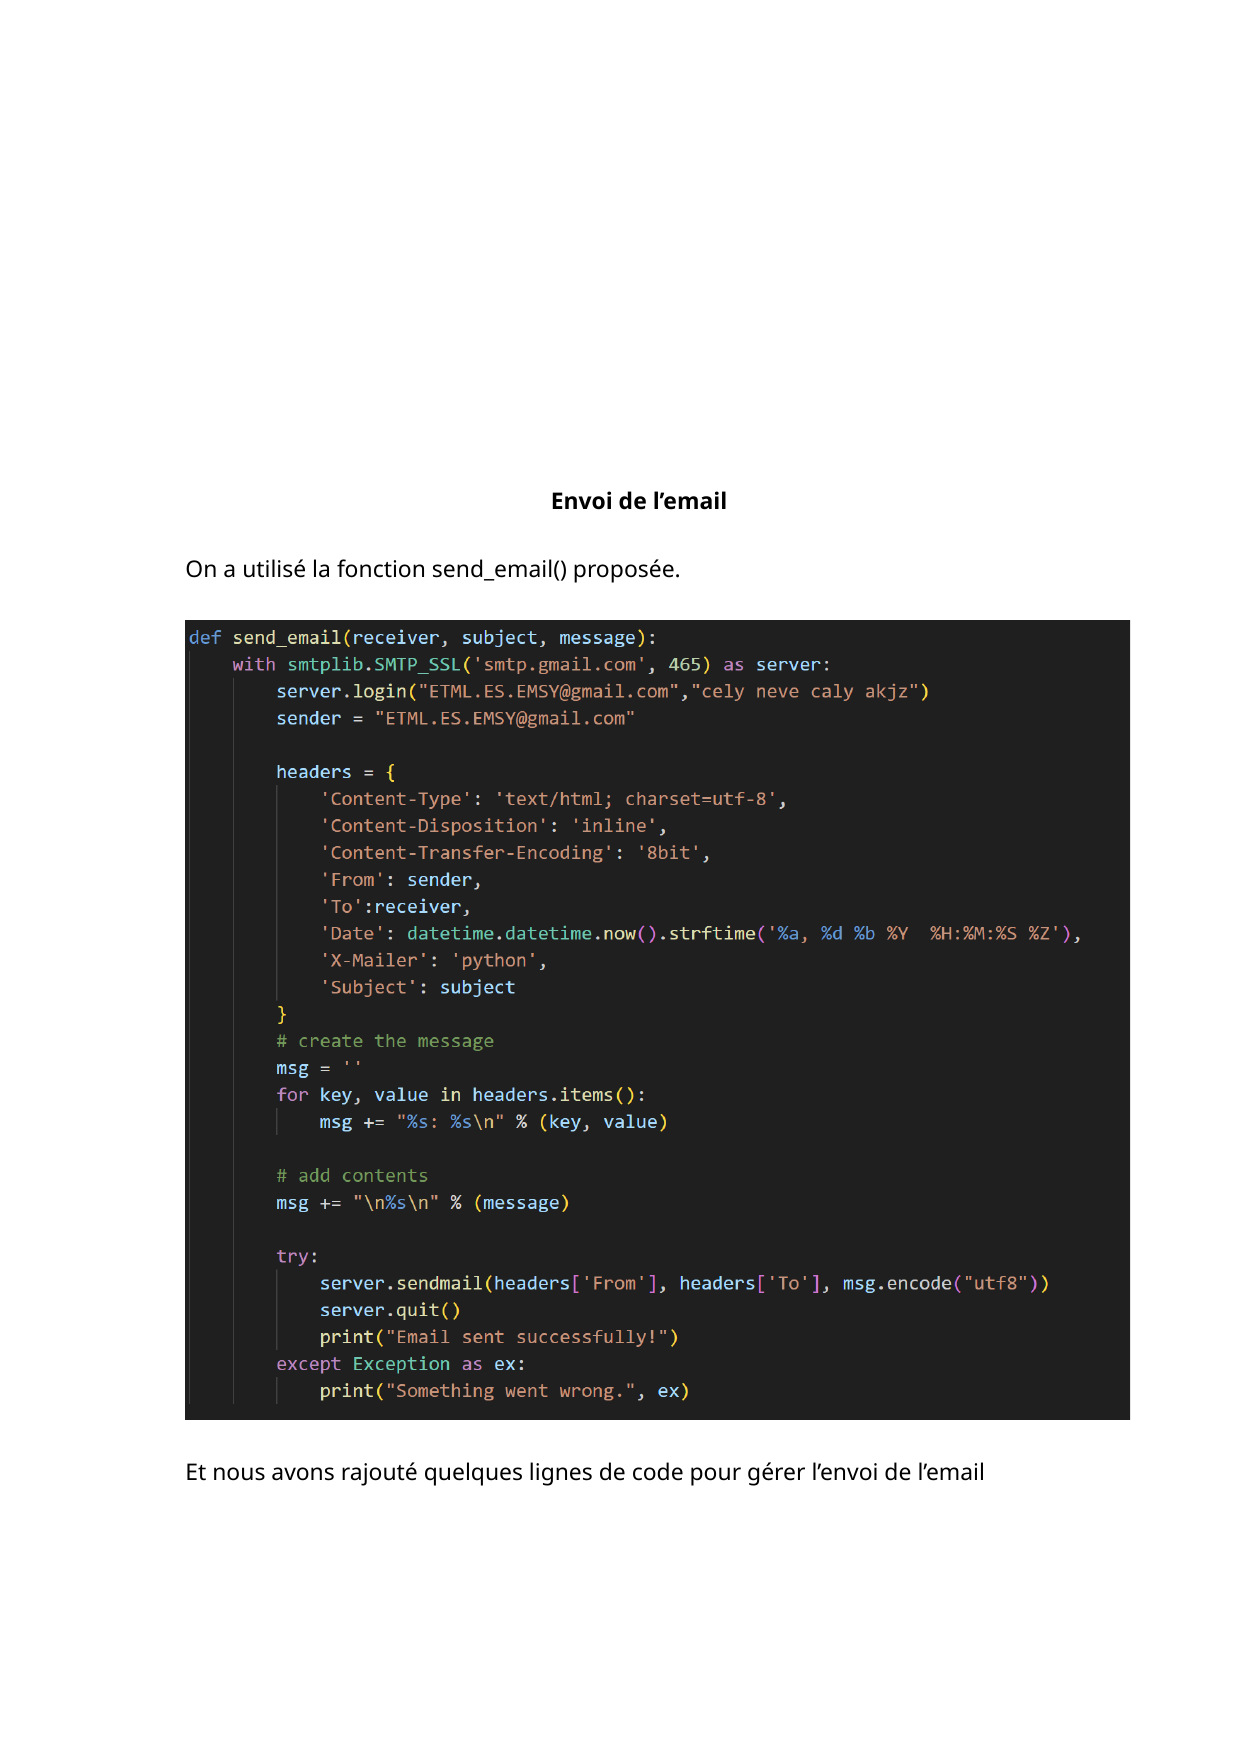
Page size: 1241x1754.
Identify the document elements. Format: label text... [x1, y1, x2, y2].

list On a utilisé la fonction send_email() proposée. [185, 553, 1093, 584]
picture [185, 620, 1130, 1420]
list Envoi de l’email [185, 485, 1093, 516]
list Et nous avons rajouté quelques lignes de code pour gérer l’envoi de l’email [185, 1456, 1093, 1487]
